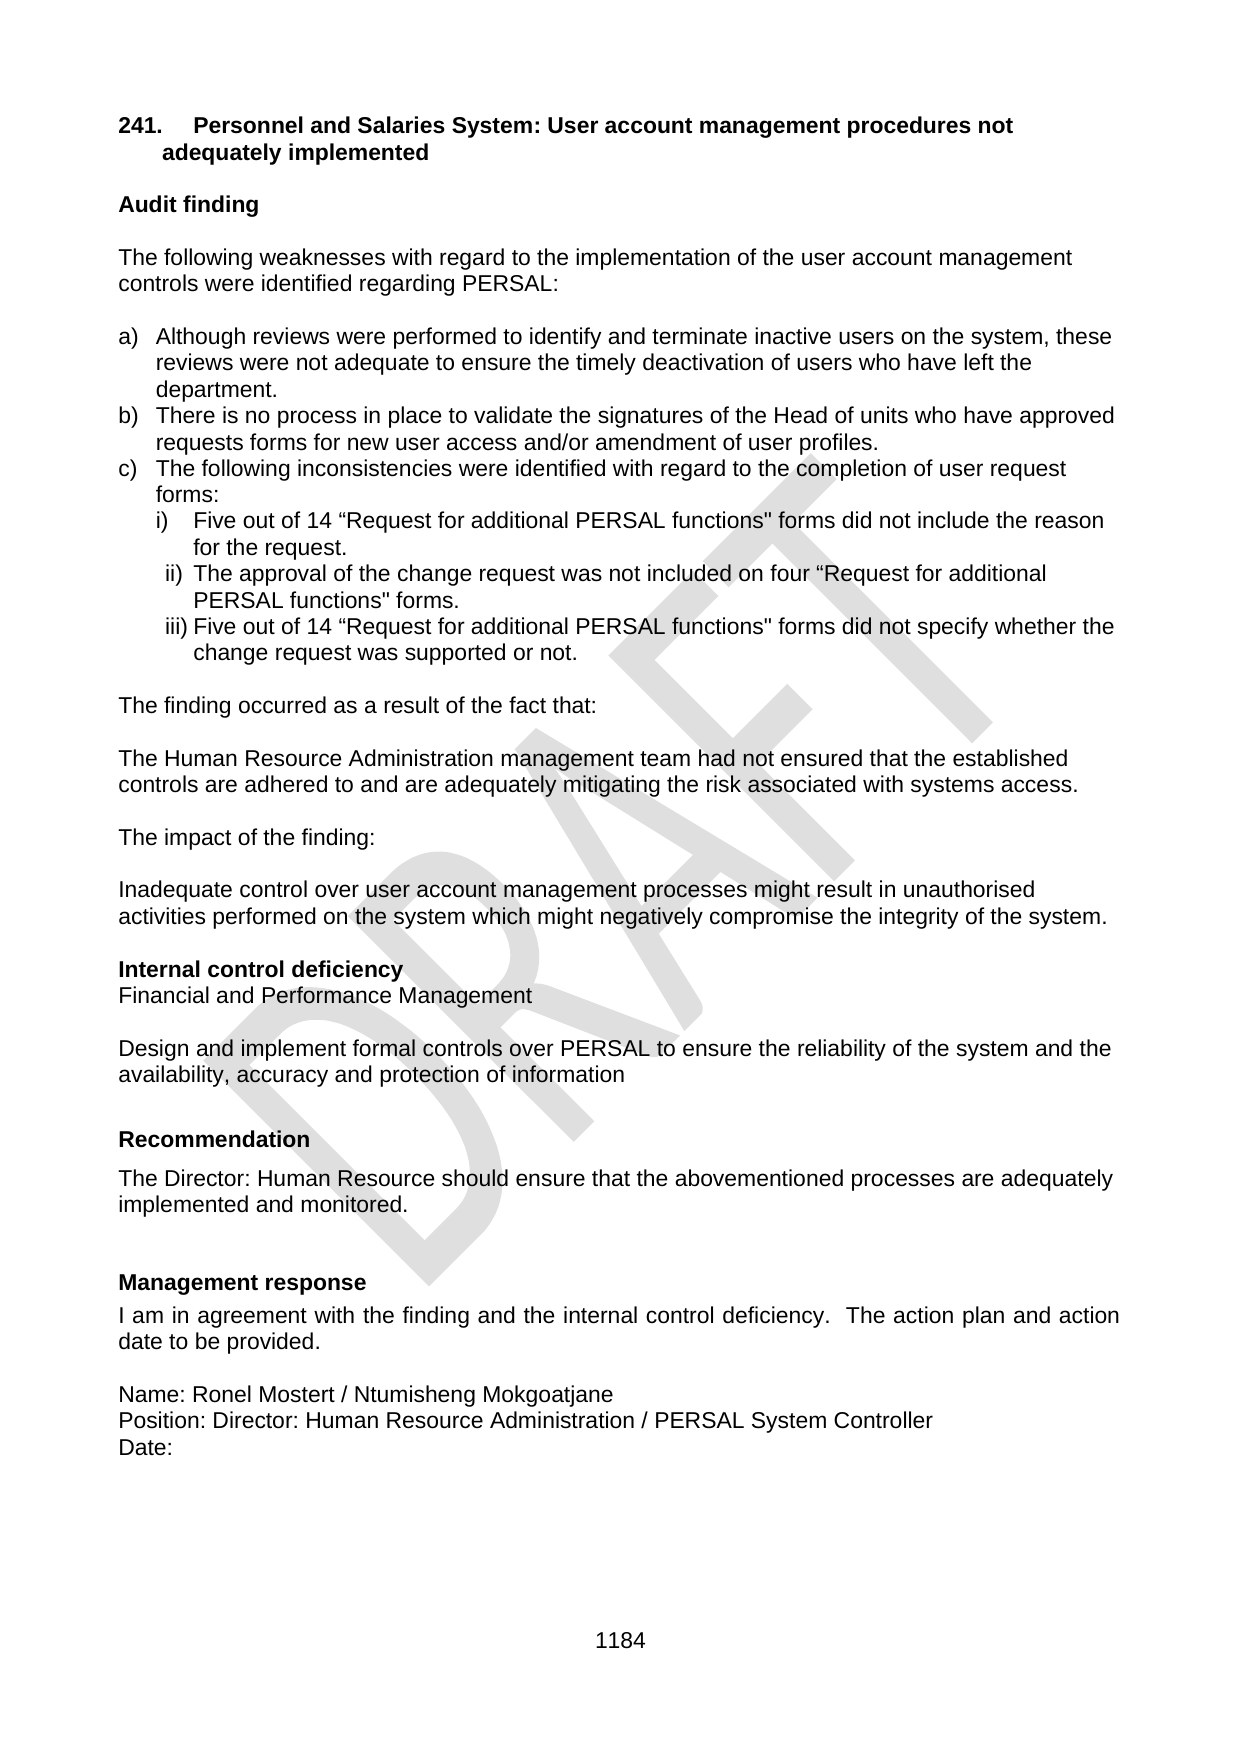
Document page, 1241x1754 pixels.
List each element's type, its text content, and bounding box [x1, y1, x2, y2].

text Inadequate control over user account management processes might result in unauthorised activities performed on the system which might negatively compromise the integrity of the system. [118, 876, 1122, 929]
text The impact of the finding: [118, 824, 1122, 850]
text The Human Resource Administration management team had not ensured that the established controls are adhered to and are adequately mitigating the risk associated with systems access. [118, 745, 1122, 797]
list The approval of the change request was not included on four “Request for additional PERSAL functions" forms. [165, 560, 1122, 613]
text Internal control deficiency [118, 956, 1122, 982]
text a) Although reviews were performed to identify and terminate inactive users on the system, these reviews were not adequate to ensure the timely deactivation of users who have left the department. [118, 323, 1122, 402]
text Audit finding [118, 191, 1122, 218]
text Management response [118, 1269, 1122, 1295]
text Name: Ronel Mostert / Ntumisheng Mokgoatjane [118, 1381, 1122, 1407]
text Date: [118, 1433, 1122, 1460]
text c) The following inconsistencies were identified with regard to the completion of user request forms: [118, 455, 1122, 507]
text b) There is no process in place to validate the signatures of the Head of units who have approved requests forms for new user access and/or amendment of user profiles. [118, 402, 1122, 455]
list Personnel and Salaries System: User account management procedures not adequately implemented [118, 112, 1122, 165]
text Design and implement formal controls over PERSAL to ensure the reliability of the system and the availability, accuracy and protection of information [118, 1034, 1122, 1087]
list Five out of 14 “Request for additional PERSAL functions" forms did not include the reason for the request. [156, 507, 1122, 560]
text Position: Director: Human Resource Administration / PERSAL System Controller [118, 1407, 1122, 1433]
list Five out of 14 “Request for additional PERSAL functions" forms did not specify whether the change request was supported or not. [165, 613, 1122, 666]
text The Director: Human Resource should ensure that the abovementioned processes are adequately implemented and monitored. [118, 1165, 1122, 1218]
text I am in agreement with the finding and the internal control deficiency. The action plan and action date to be provided. [118, 1302, 1122, 1354]
text The following weaknesses with regard to the implementation of the user account management controls were identified regarding PERSAL: [118, 244, 1122, 297]
text Financial and Performance Management [118, 982, 1122, 1008]
text The finding occurred as a result of the fact that: [118, 692, 1122, 718]
text Recommendation [118, 1126, 1122, 1152]
